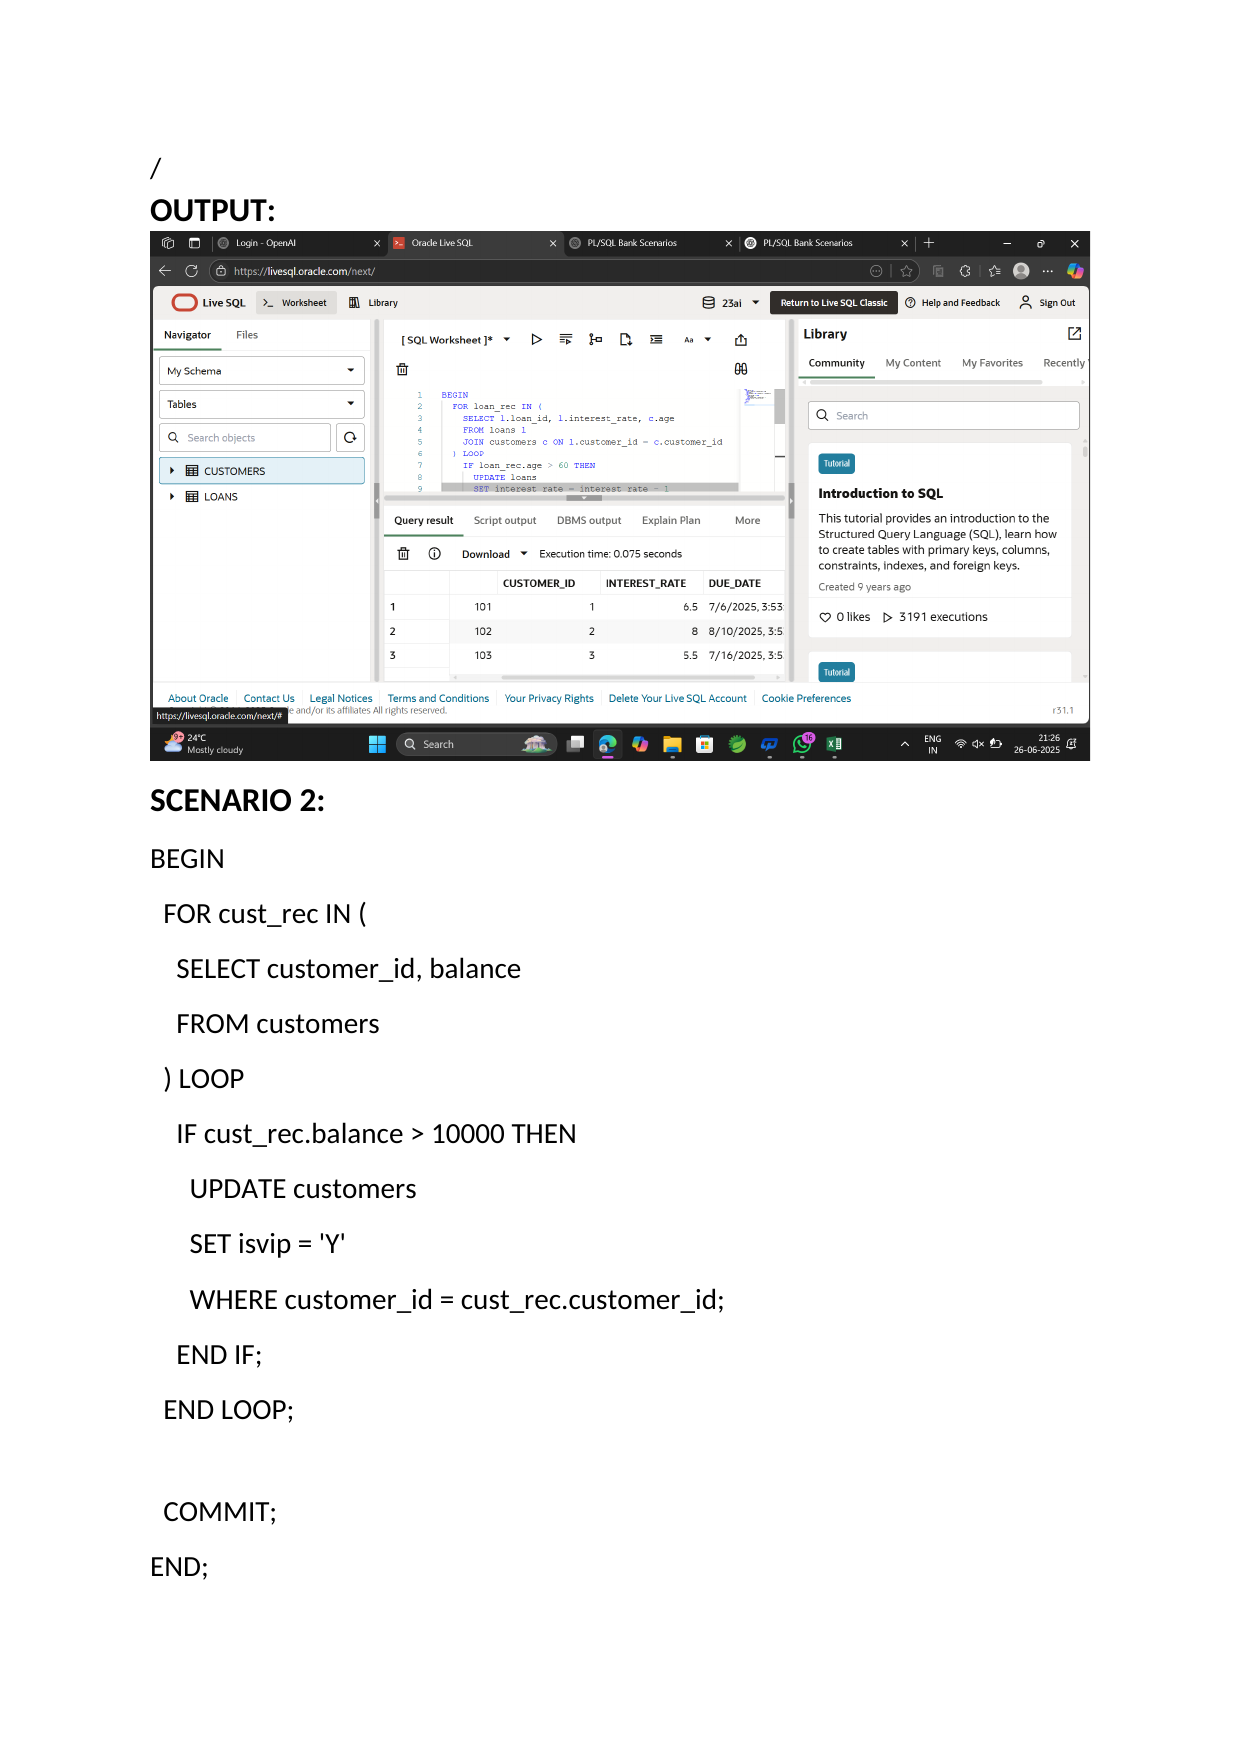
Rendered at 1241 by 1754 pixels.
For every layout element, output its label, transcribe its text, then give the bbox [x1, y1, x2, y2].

text END IF; [150, 1336, 1090, 1371]
text ) LOOP [150, 1060, 1090, 1096]
text SELECT customer_id, balance [150, 950, 1090, 986]
text IF cust_rec.balance > 10000 THEN [150, 1115, 1090, 1151]
text BEGIN [150, 840, 1090, 876]
text COMMIT; [150, 1493, 1090, 1528]
text END LOOP; [150, 1391, 1090, 1427]
text UPDATE customers [150, 1171, 1090, 1206]
text FROM customers [150, 1005, 1090, 1041]
text SET isvip = 'Y' [150, 1226, 1090, 1261]
text END; [150, 1548, 1090, 1584]
text / OUTPUT: [150, 150, 1090, 231]
text WHERE customer_id = cust_rec.customer_id; [150, 1281, 1090, 1316]
picture [150, 231, 1091, 761]
text FOR cust_rec IN ( [150, 895, 1090, 931]
text SCENARIO 2: [150, 779, 1090, 820]
